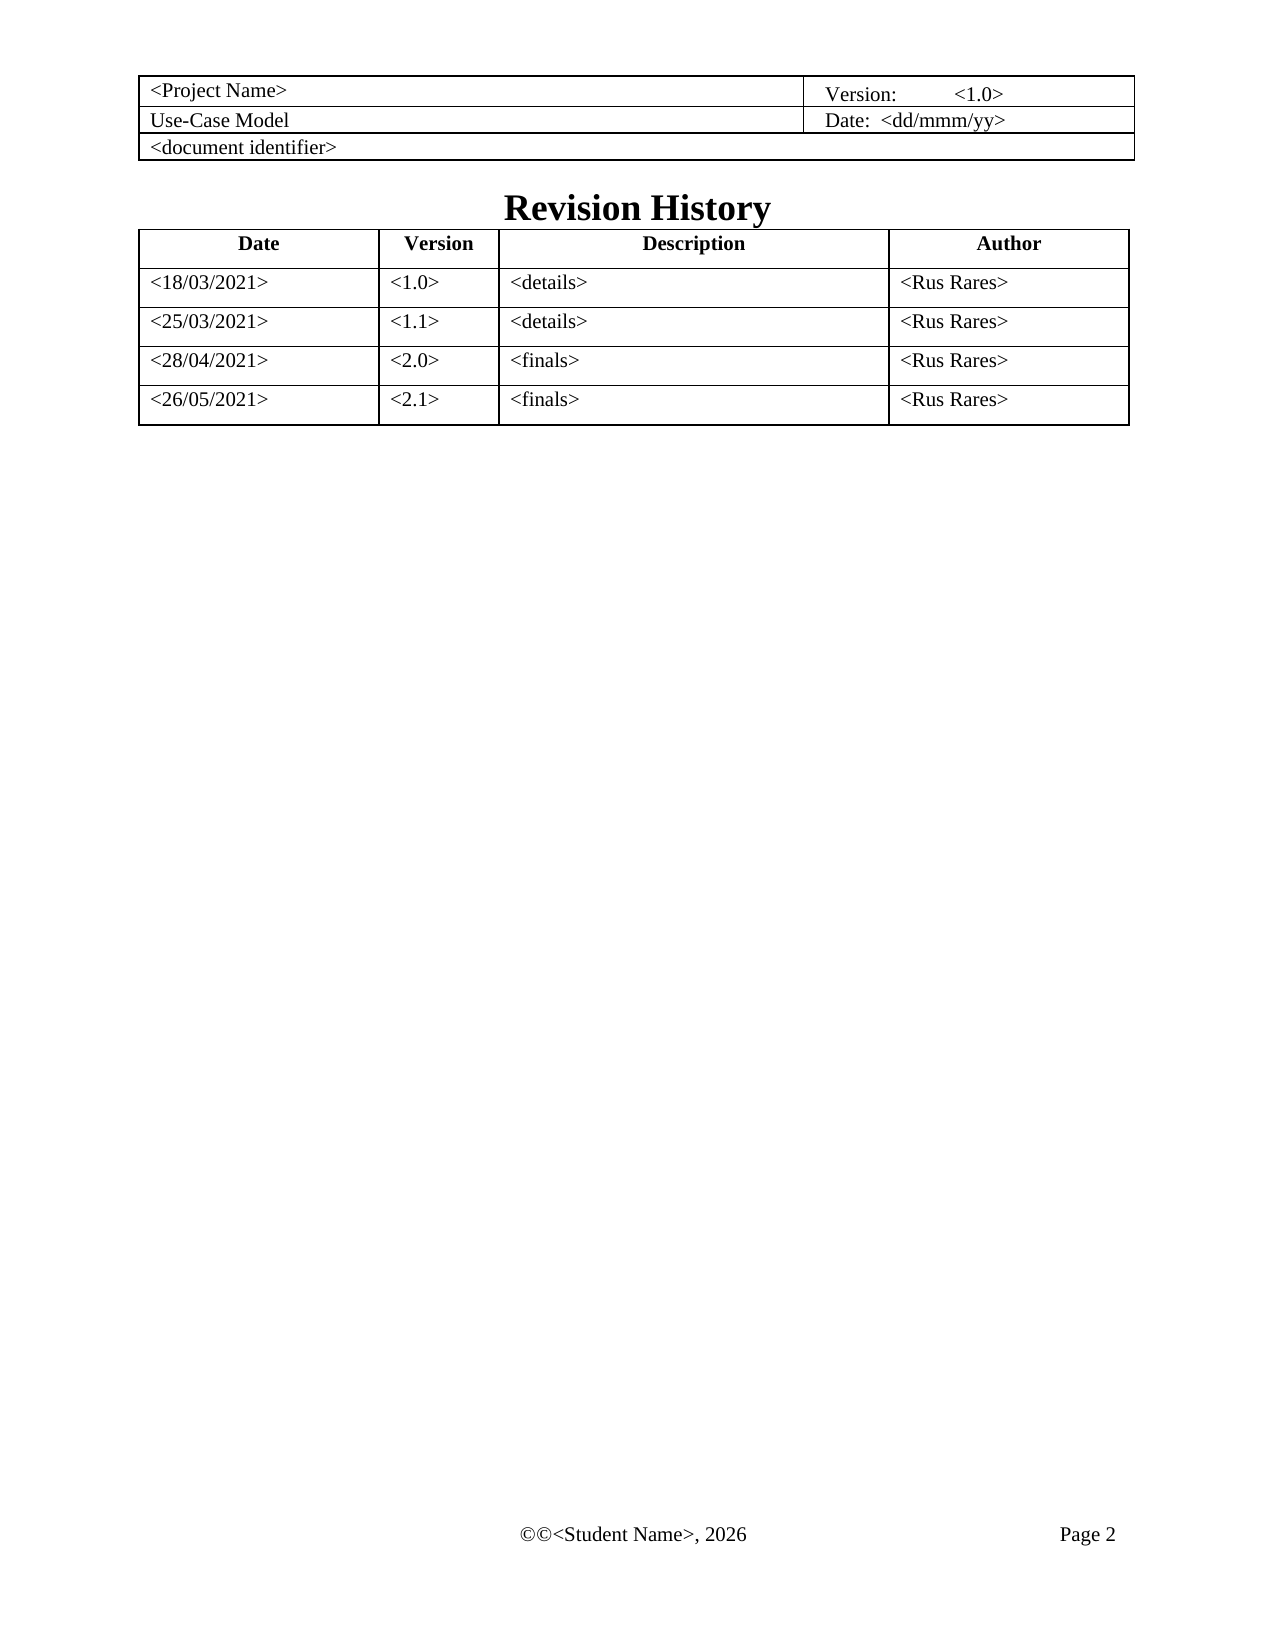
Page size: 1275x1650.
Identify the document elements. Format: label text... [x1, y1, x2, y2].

table_cell <1.1> [380, 308, 498, 346]
table_cell <finals> [500, 386, 888, 424]
table_header Author [890, 230, 1128, 268]
table_cell <Rus Rares> [890, 347, 1128, 385]
table_cell <details> [500, 308, 888, 346]
table_cell <Rus Rares> [890, 308, 1128, 346]
table_cell <28/04/2021> [140, 347, 378, 385]
table_cell <2.1> [380, 386, 498, 424]
table_header Description [500, 230, 888, 268]
table_cell <25/03/2021> [140, 308, 378, 346]
table_cell <2.0> [380, 347, 498, 385]
table_cell <Rus Rares> [890, 269, 1128, 307]
table_header Version [380, 230, 498, 268]
table_cell <26/05/2021> [140, 386, 378, 424]
table_cell <finals> [500, 347, 888, 385]
table_cell <Rus Rares> [890, 386, 1128, 424]
table_cell <1.0> [380, 269, 498, 307]
title Revision History [150, 185, 1125, 228]
table_cell <18/03/2021> [140, 269, 378, 307]
table_header Date [140, 230, 378, 268]
table_cell <details> [500, 269, 888, 307]
